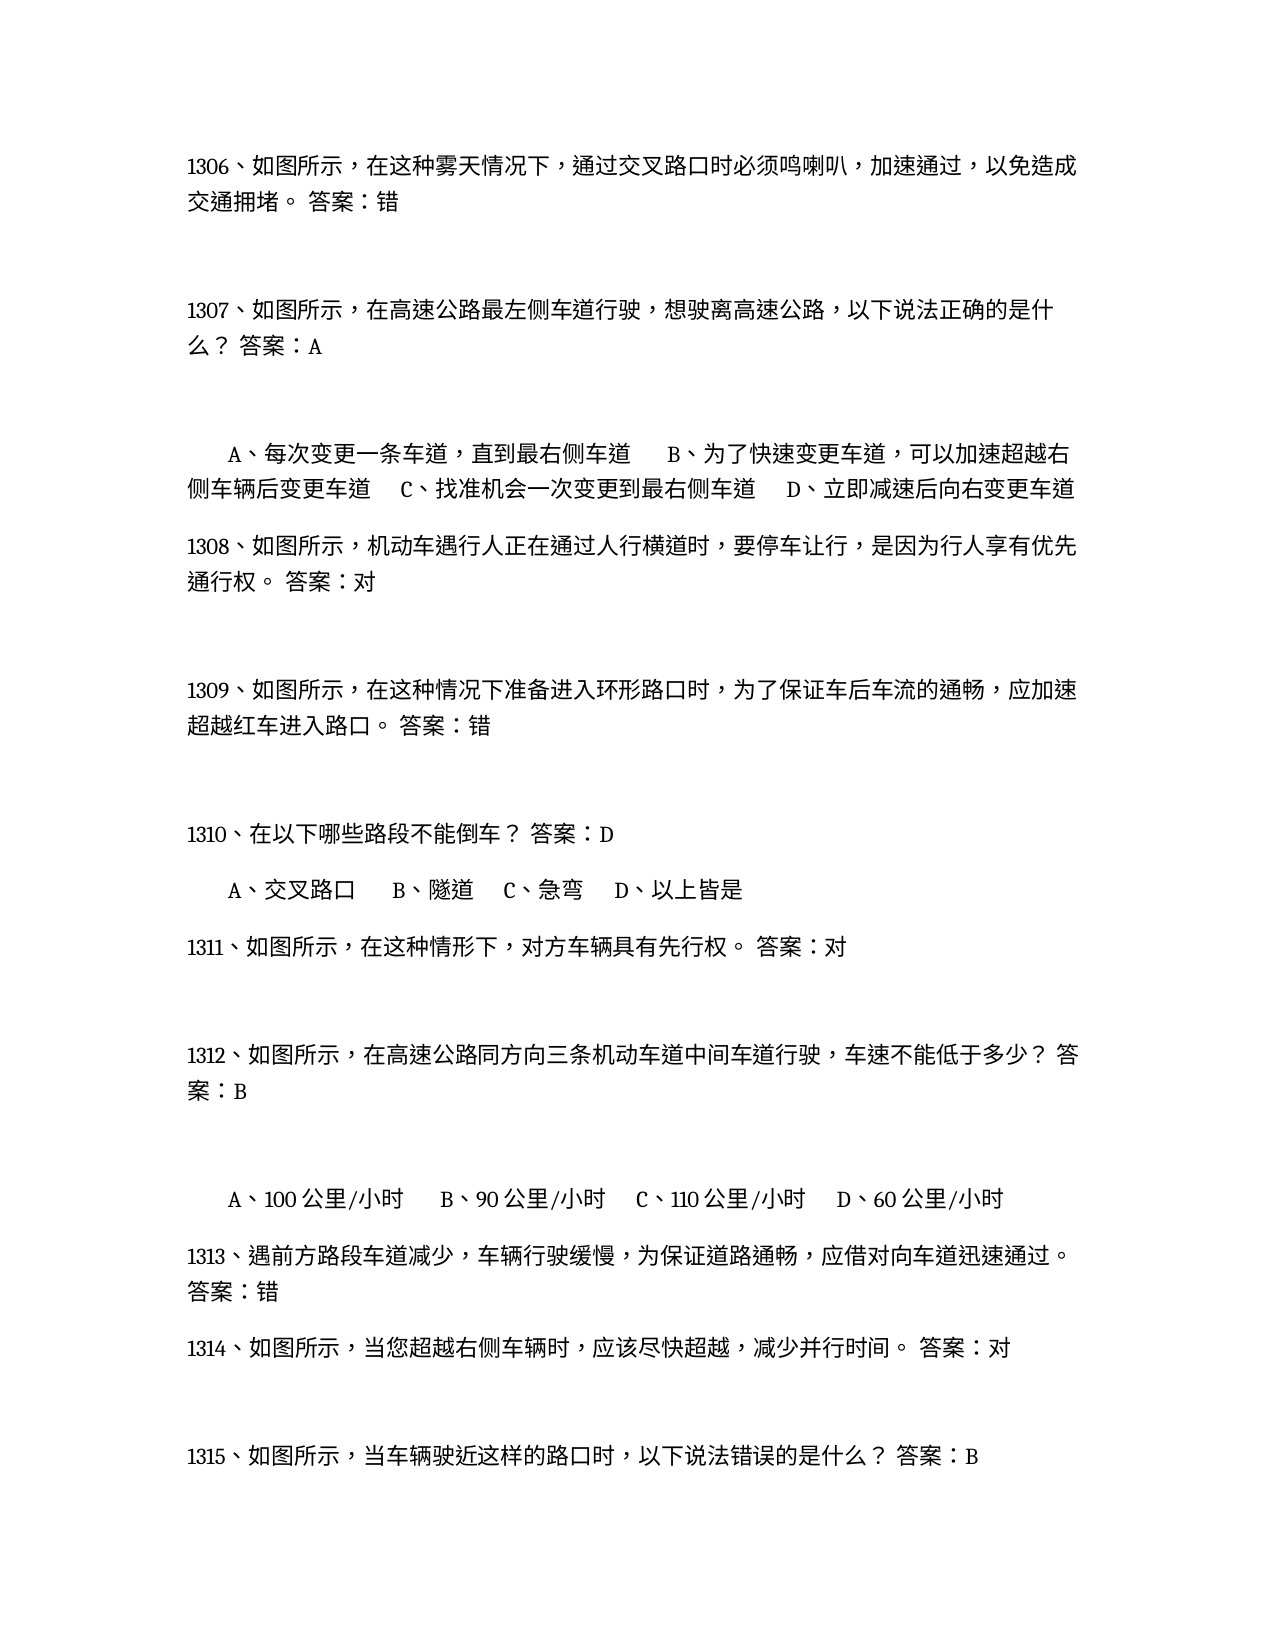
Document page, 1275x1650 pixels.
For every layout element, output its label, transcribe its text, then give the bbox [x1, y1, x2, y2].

text A、每次变更一条车道，直到最右侧车道 B、为了快速变更车道，可以加速超越右侧车辆后变更车道 C、找准机会一次变更到最右侧车道 D、立即减速后向右变更车道 [187, 437, 1087, 505]
text 1306、如图所示，在这种雾天情况下，通过交叉路口时必须鸣喇叭，加速通过，以免造成交通拥堵。 答案：错 [187, 150, 1087, 217]
text 1307、如图所示，在高速公路最左侧车道行驶，想驶离高速公路，以下说法正确的是什么？ 答案：A [187, 294, 1087, 361]
text A、交叉路口 B、隧道 C、急弯 D、以上皆是 [187, 874, 1087, 906]
text 1310、在以下哪些路段不能倒车？ 答案：D [187, 818, 1087, 849]
text 1315、如图所示，当车辆驶近这样的路口时，以下说法错误的是什么？ 答案：B [187, 1440, 1087, 1471]
text 1311、如图所示，在这种情形下，对方车辆具有先行权。 答案：对 [187, 931, 1087, 962]
text 1314、如图所示，当您超越右侧车辆时，应该尽快超越，减少并行时间。 答案：对 [187, 1332, 1087, 1363]
text 1308、如图所示，机动车遇行人正在通过人行横道时，要停车让行，是因为行人享有优先通行权。 答案：对 [187, 530, 1087, 597]
text 1309、如图所示，在这种情况下准备进入环形路口时，为了保证车后车流的通畅，应加速超越红车进入路口。 答案：错 [187, 674, 1087, 741]
text 1312、如图所示，在高速公路同方向三条机动车道中间车道行驶，车速不能低于多少？ 答案：B [187, 1039, 1087, 1106]
text 1313、遇前方路段车道减少，车辆行驶缓慢，为保证道路通畅，应借对向车道迅速通过。 答案：错 [187, 1239, 1087, 1307]
text A、100公里/小时 B、90公里/小时 C、110公里/小时 D、60公里/小时 [187, 1183, 1087, 1214]
